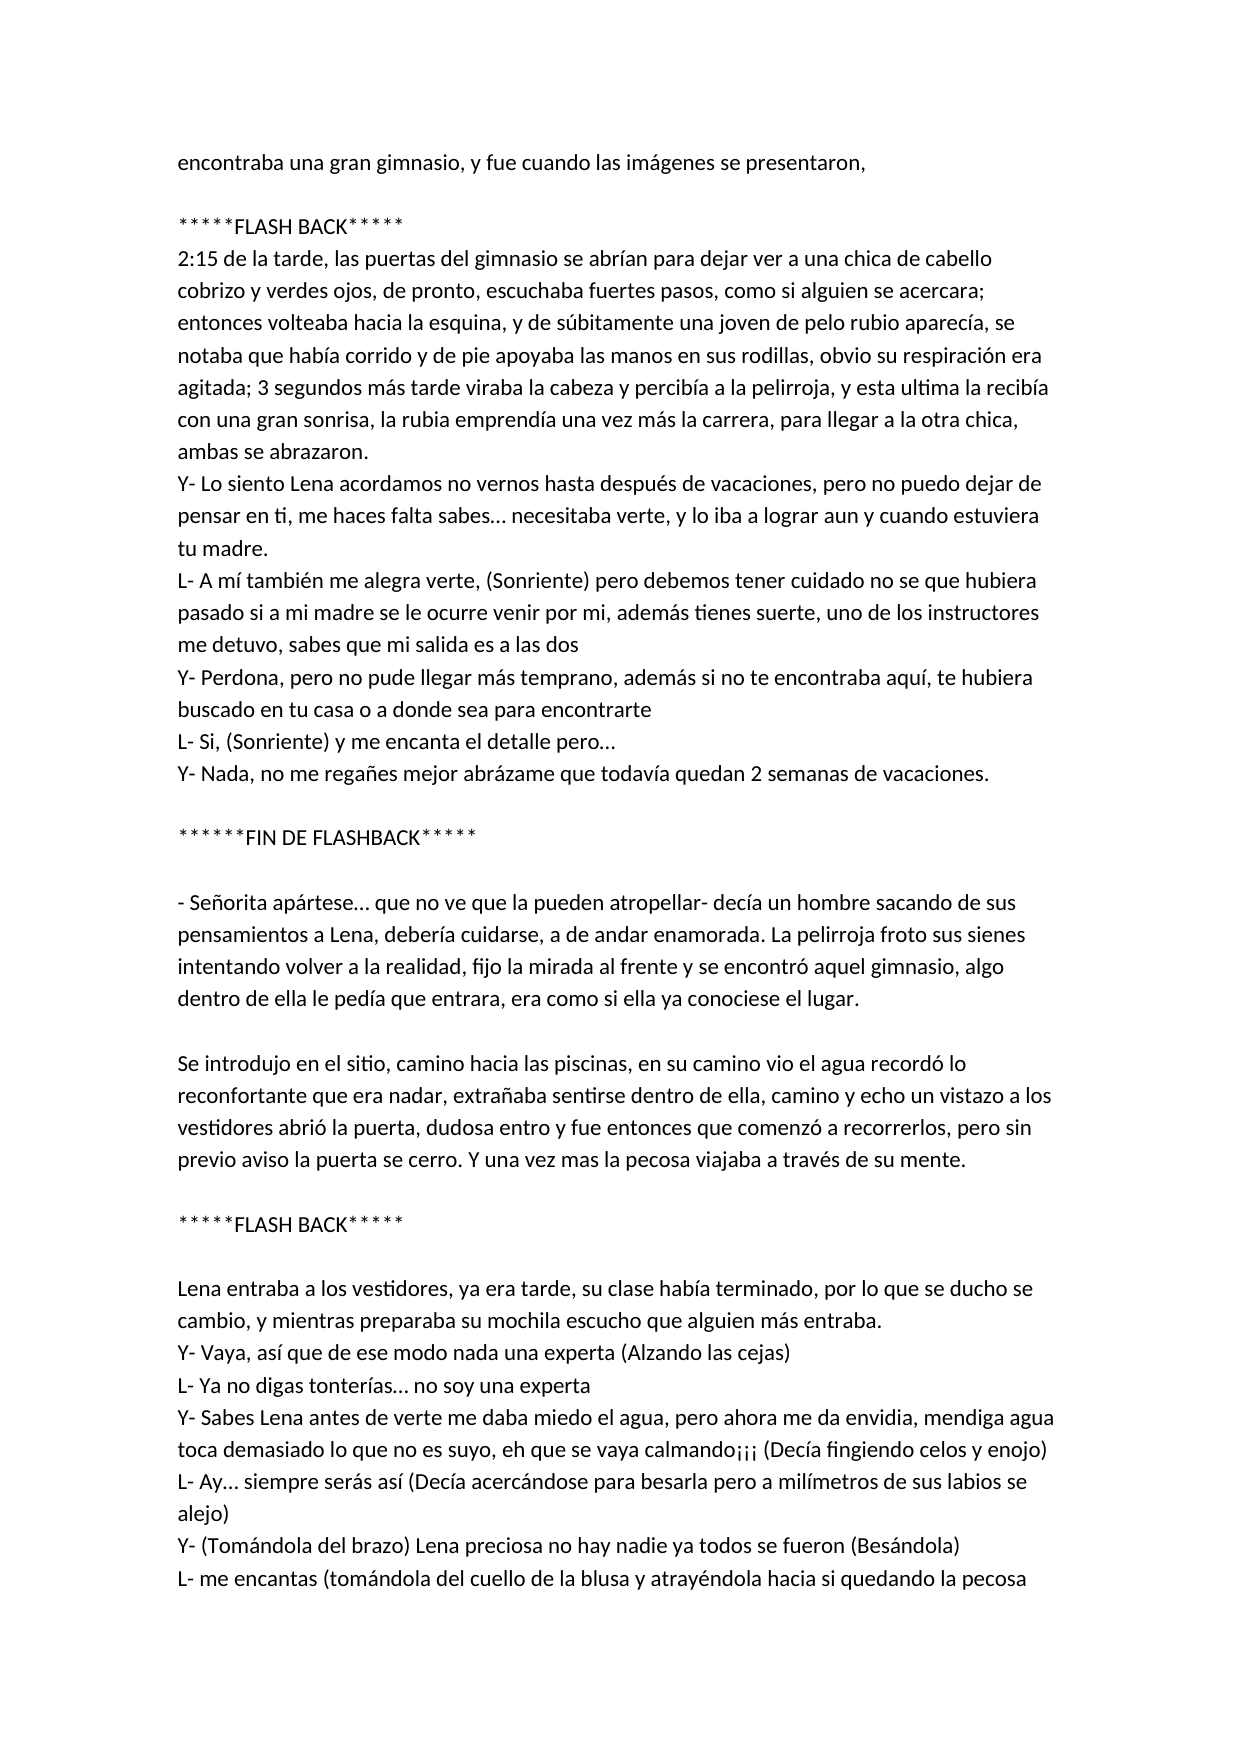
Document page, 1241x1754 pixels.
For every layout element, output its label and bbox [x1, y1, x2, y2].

text [177, 148, 1063, 1592]
